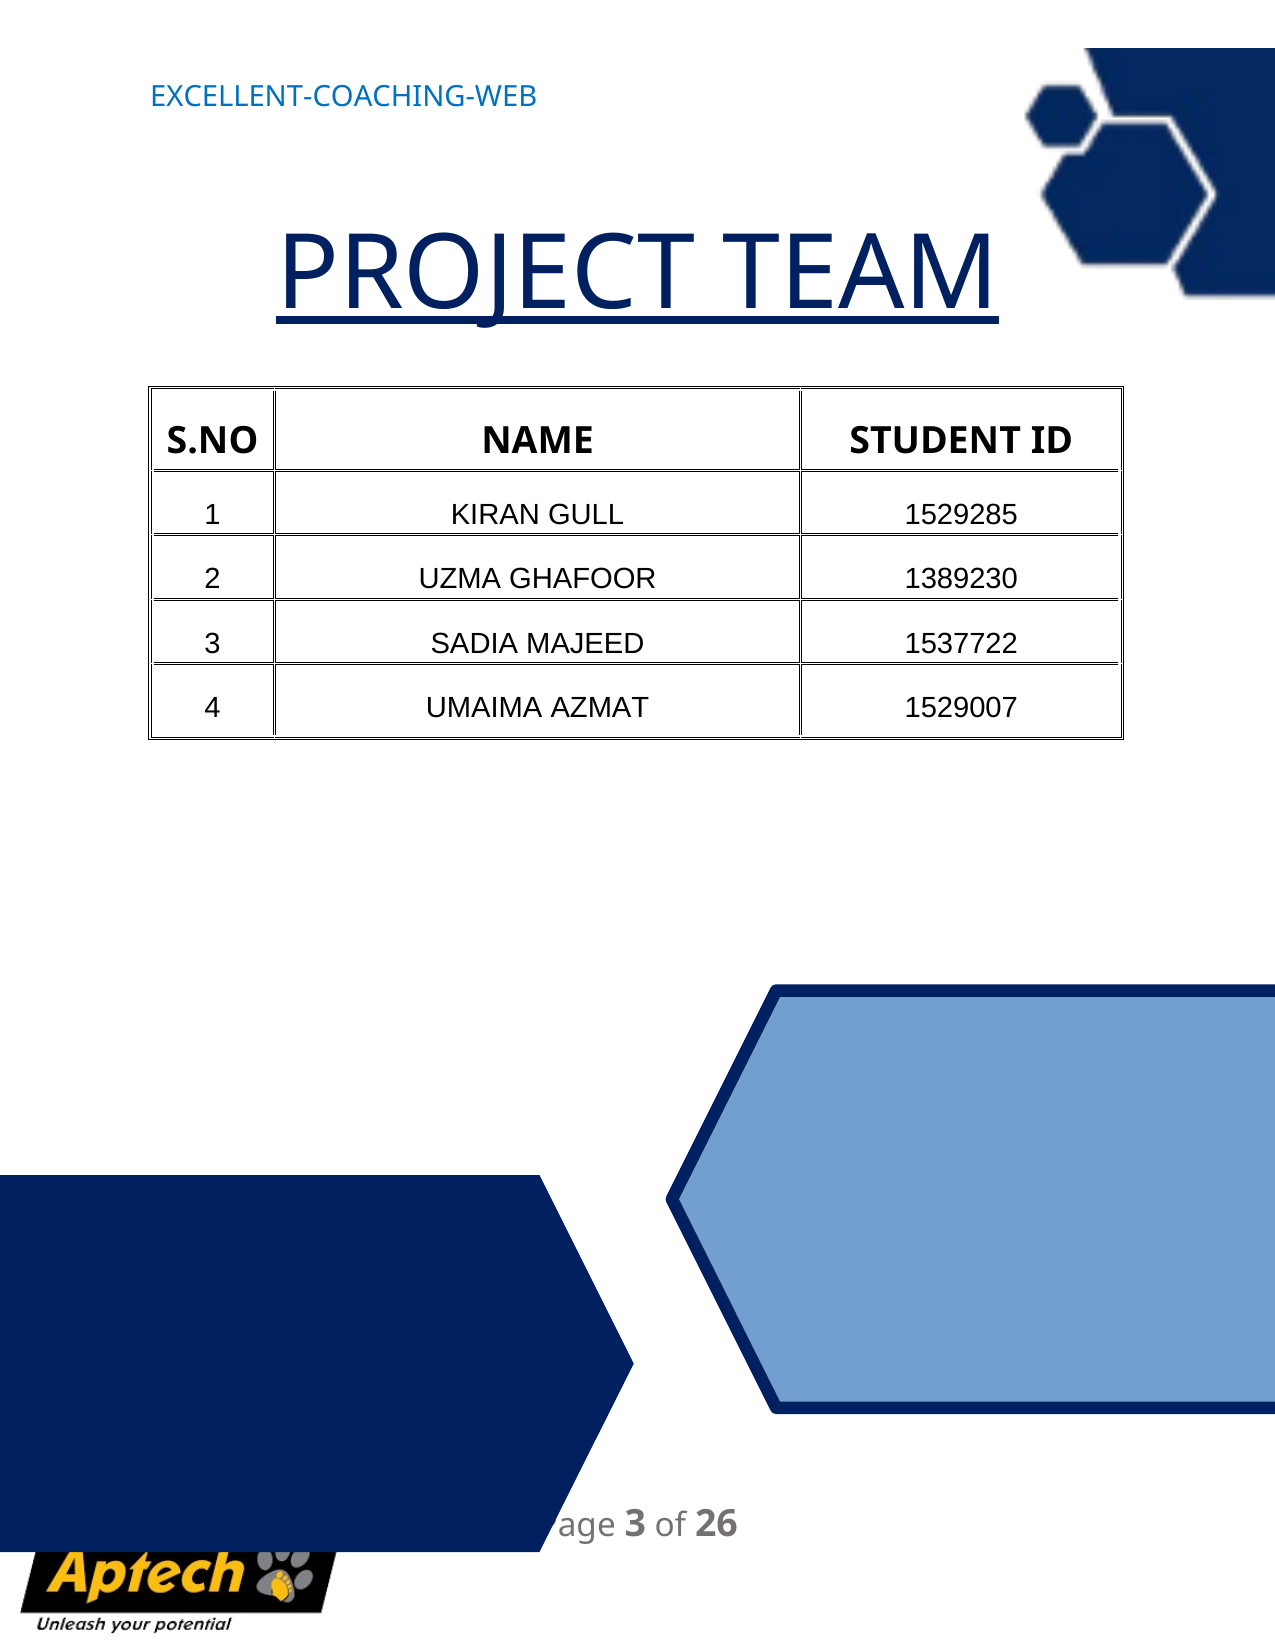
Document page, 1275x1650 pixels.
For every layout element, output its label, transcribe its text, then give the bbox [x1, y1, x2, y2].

table_cell 2 [150, 533, 274, 598]
table_cell 1529285 [800, 469, 1122, 533]
table_cell KIRAN GULL [276, 472, 799, 533]
picture [680, 997, 1275, 1401]
table_cell 1 [150, 469, 274, 533]
table_cell SADIA MAJEED [276, 601, 799, 662]
table_header NAME [275, 389, 800, 469]
picture [0, 1553, 376, 1650]
table_cell 1537722 [800, 598, 1122, 662]
table_cell UMAIMA AZMAT [275, 665, 800, 737]
table_cell 4 [150, 662, 274, 737]
title PROJECT TEAM [150, 197, 950, 339]
table_cell 3 [150, 598, 274, 662]
table_cell 1389230 [800, 533, 1122, 598]
table_header STUDENT ID [800, 389, 1121, 469]
table_cell 1529007 [800, 662, 1122, 737]
picture [950, 48, 1275, 362]
table_cell UZMA GHAFOOR [276, 536, 799, 598]
table_header S.NO [152, 389, 274, 469]
